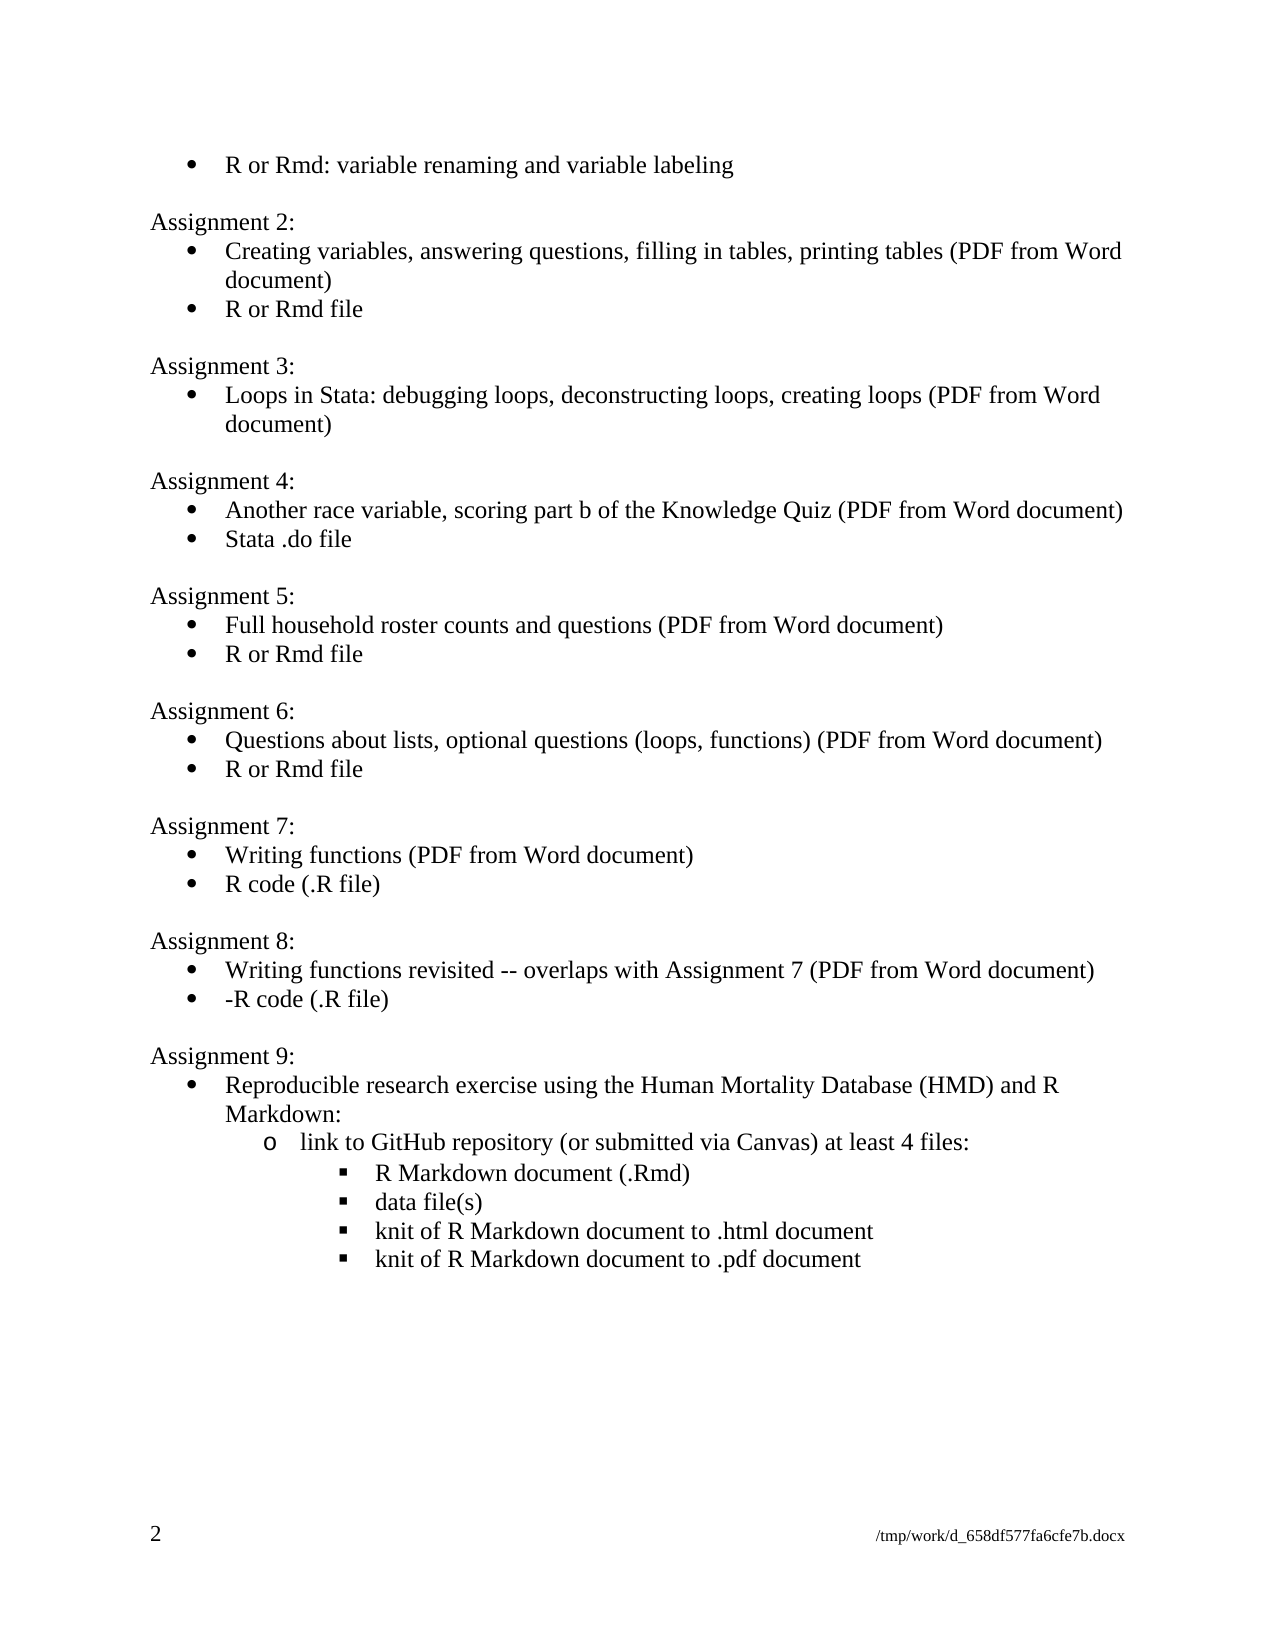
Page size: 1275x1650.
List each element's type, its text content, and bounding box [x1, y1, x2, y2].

list R Markdown document (.Rmd) [337, 1158, 1125, 1187]
list link to GitHub repository (or submitted via Canvas) at least 4 files: [262, 1127, 1125, 1158]
text Full household roster counts and questions (PDF from Word document) [187, 610, 1125, 639]
text R or Rmd file [187, 754, 1125, 782]
text R code (.R file) [187, 869, 1125, 897]
text Creating variables, answering questions, filling in tables, printing tables (PDF from Word document) [187, 236, 1125, 294]
text Assignment 2: [150, 207, 1125, 236]
text R or Rmd file [187, 639, 1125, 667]
text -R code (.R file) [187, 984, 1125, 1012]
text Writing functions revisited -- overlaps with Assignment 7 (PDF from Word document) [187, 955, 1125, 984]
text Another race variable, scoring part b of the Knowledge Quiz (PDF from Word document) [187, 495, 1125, 524]
text Questions about lists, optional questions (loops, functions) (PDF from Word document) [187, 725, 1125, 754]
text Assignment 6: [150, 696, 1125, 725]
list knit of R Markdown document to .html document [337, 1216, 1125, 1244]
text Assignment 7: [150, 811, 1125, 840]
list data file(s) [337, 1187, 1125, 1216]
text Assignment 5: [150, 581, 1125, 610]
text Reproducible research exercise using the Human Mortality Database (HMD) and R Markdown: [187, 1070, 1125, 1127]
text Assignment 8: [150, 926, 1125, 955]
text R or Rmd file [187, 294, 1125, 322]
text Assignment 3: [150, 351, 1125, 380]
list knit of R Markdown document to .pdf document [337, 1244, 1125, 1273]
text Stata .do file [187, 524, 1125, 552]
text Assignment 9: [150, 1041, 1125, 1070]
text Assignment 4: [150, 466, 1125, 495]
text Loops in Stata: debugging loops, deconstructing loops, creating loops (PDF from Word document) [187, 380, 1125, 437]
text Writing functions (PDF from Word document) [187, 840, 1125, 869]
text R or Rmd: variable renaming and variable labeling [187, 150, 1125, 179]
